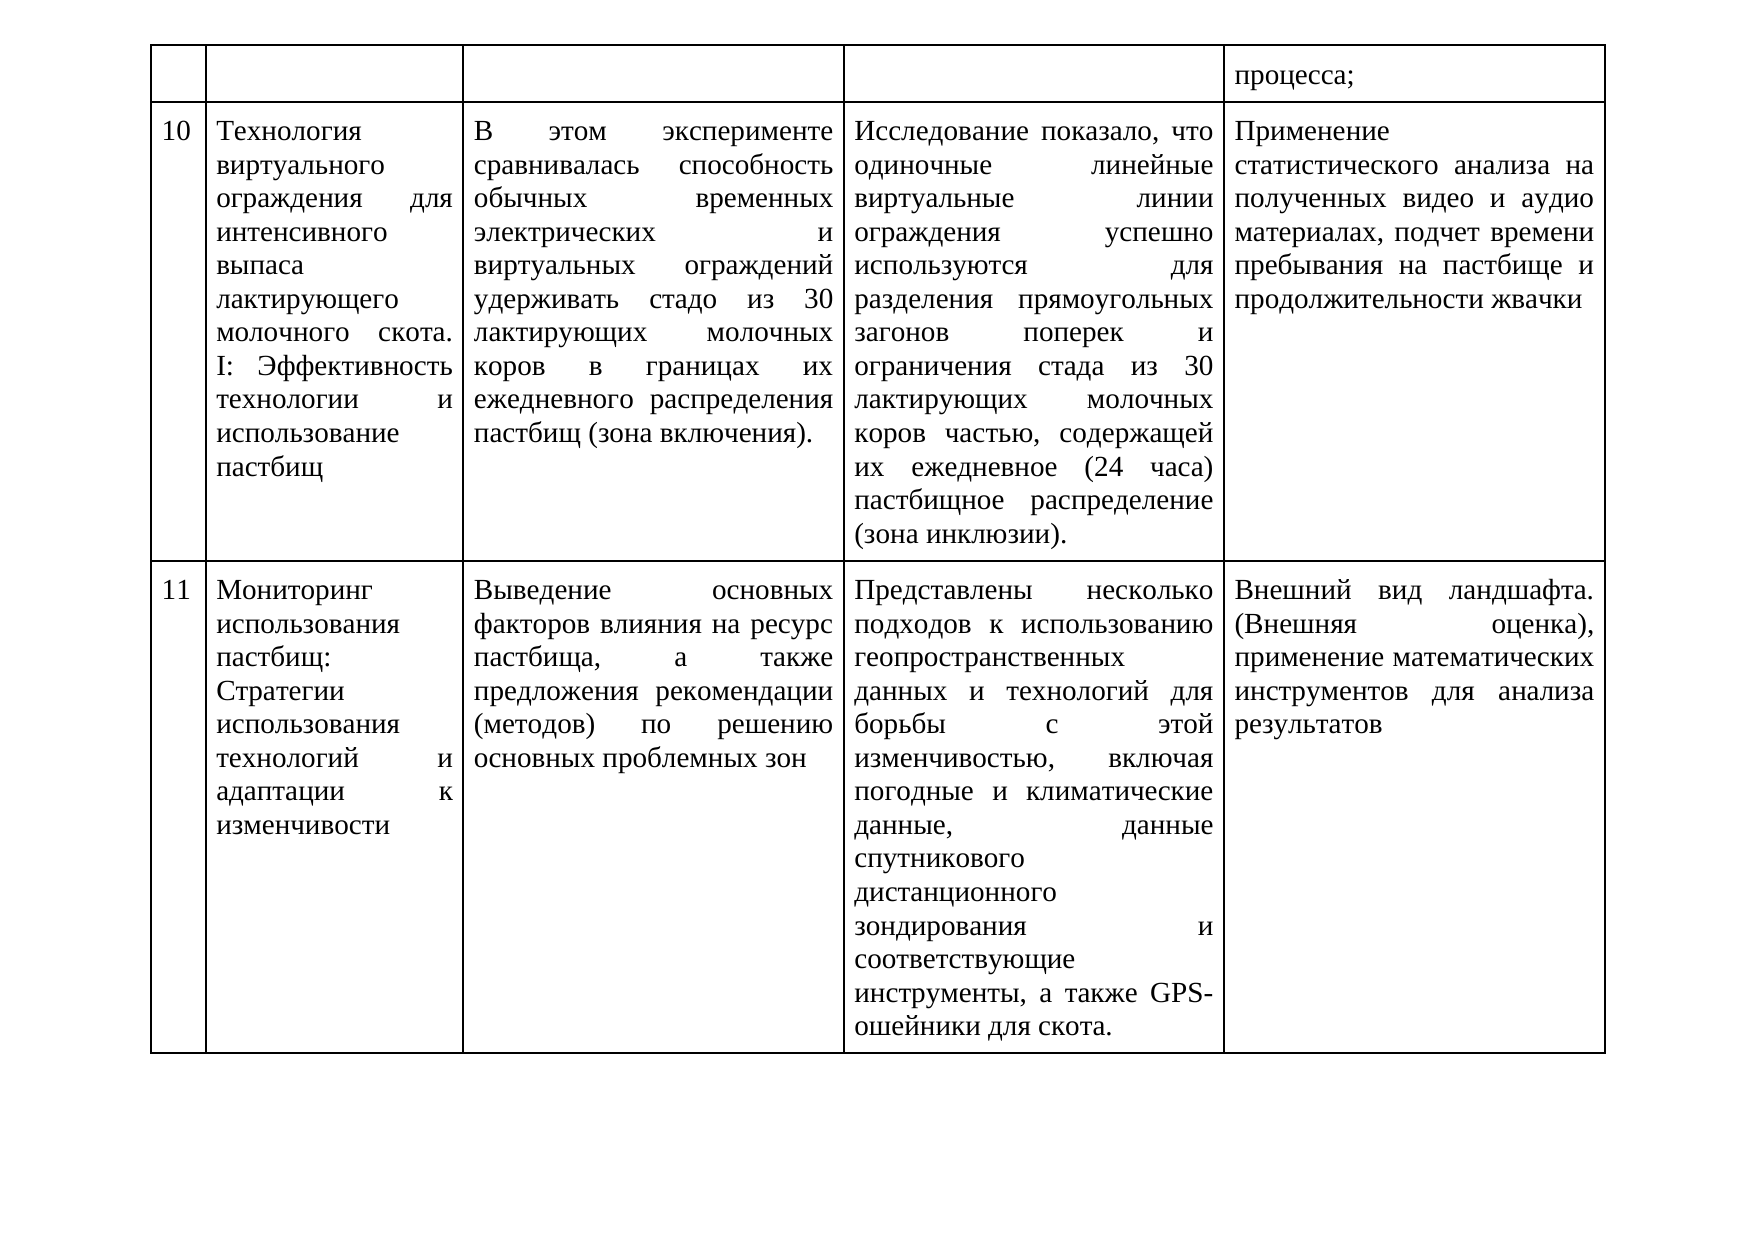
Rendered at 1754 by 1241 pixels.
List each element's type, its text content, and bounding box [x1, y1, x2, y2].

table_cell Технология виртуального ограждения для интенсивного выпаса лактирующего молочного скота. I: Эффективность технологии и использование пастбищ [207, 103, 462, 560]
table_cell Внешний вид ландшафта. (Внешняя оценка), применение математических инструментов для анализа результатов [1225, 562, 1604, 1052]
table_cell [845, 46, 1223, 101]
table_cell Представлены несколько подходов к использованию геопространственных данных и технологий для борьбы с этой изменчивостью, включая погодные и климатические данные, данные спутникового дистанционного зондирования и соответствующие инструменты, а также GPS-ошейники для скота. [845, 562, 1223, 1052]
table_cell Мониторинг использования пастбищ: Стратегии использования технологий и адаптации к изменчивости [207, 562, 462, 1052]
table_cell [207, 46, 462, 101]
table_cell Применение статистического анализа на полученных видео и аудио материалах, подчет времени пребывания на пастбище и продолжительности жвачки [1225, 103, 1604, 560]
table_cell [1225, 46, 1604, 101]
table_cell 11 [152, 562, 205, 1052]
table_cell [464, 46, 843, 101]
table_cell 9 [152, 46, 205, 101]
table_cell Выведение основных факторов влияния на ресурс пастбища, а также предложения рекомендации (методов) по решению основных проблемных зон [464, 562, 843, 1052]
table_cell В этом эксперименте сравнивалась способность обычных временных электрических и виртуальных ограждений удерживать стадо из 30 лактирующих молочных коров в границах их ежедневного распределения пастбищ (зона включения). [464, 103, 843, 560]
table_cell 10 [152, 103, 205, 560]
table_cell Исследование показало, что одиночные линейные виртуальные линии ограждения успешно используются для разделения прямоугольных загонов поперек и ограничения стада из 30 лактирующих молочных коров частью, содержащей их ежедневное (24 часа) пастбищное распределение (зона инклюзии). [845, 103, 1223, 560]
